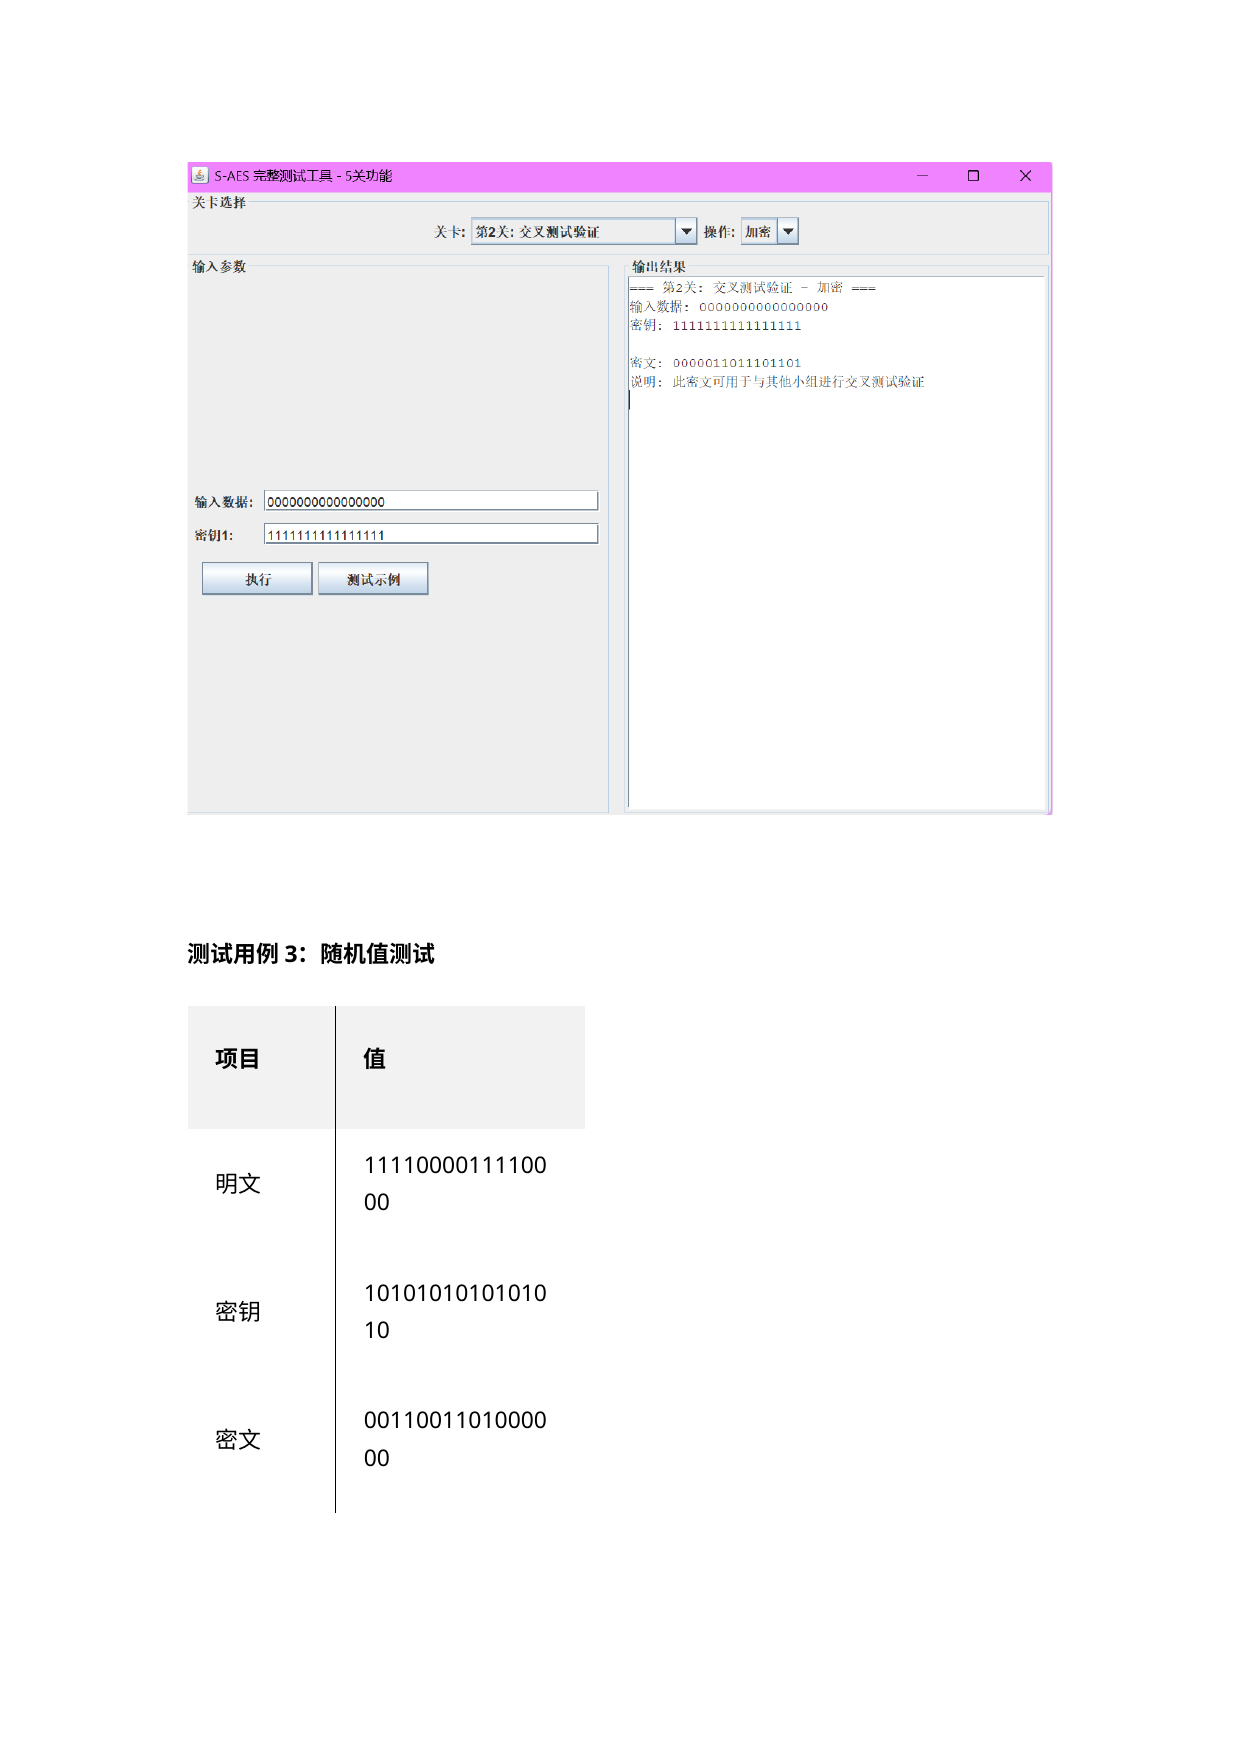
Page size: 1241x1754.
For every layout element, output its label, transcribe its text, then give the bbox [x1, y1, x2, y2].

picture [187, 162, 1053, 815]
text 测试用例 3：随机值测试 [187, 920, 1053, 985]
table_cell 密钥 [188, 1257, 335, 1385]
table_cell 0011001101000000 [336, 1385, 585, 1513]
table_header 值 [336, 1006, 585, 1129]
table_cell 1010101010101010 [336, 1257, 585, 1385]
table_header 项目 [188, 1006, 335, 1129]
table_cell 密文 [188, 1385, 335, 1513]
table_cell 明文 [188, 1129, 335, 1257]
table_cell 1111000011110000 [336, 1129, 585, 1257]
